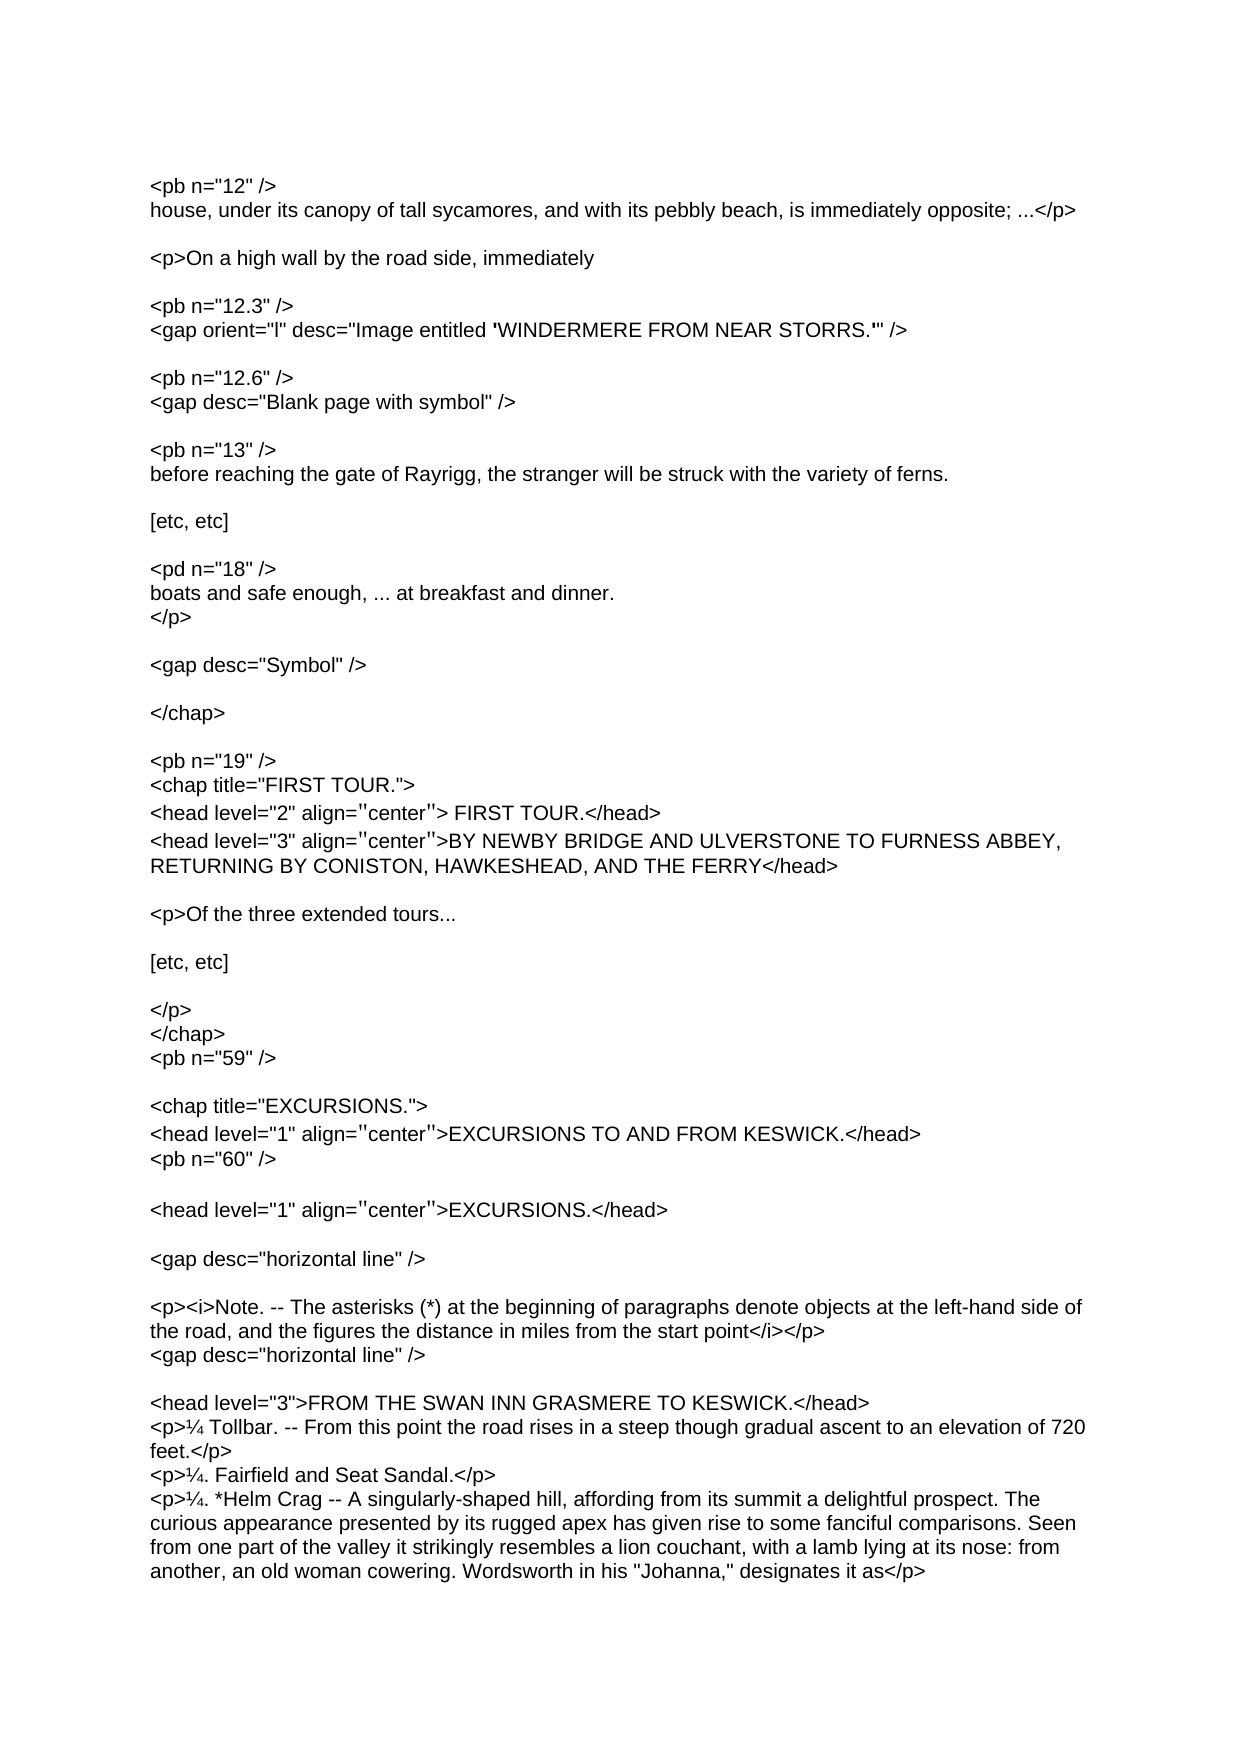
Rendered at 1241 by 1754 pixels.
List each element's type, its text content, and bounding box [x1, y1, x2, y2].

text house, under its canopy of tall sycamores, and with its pebbly beach, is immediately opposite; ...</p> [150, 198, 1090, 222]
text <pb n="19" /> [150, 749, 1090, 773]
text [etc, etc] [150, 509, 1090, 533]
text <pb n="12.3" /> [150, 294, 1090, 318]
text <pd n="18" /> [150, 557, 1090, 581]
text <p>On a high wall by the road side, immediately [150, 246, 1090, 270]
text </chap> [150, 701, 1090, 725]
text <head level="2" align="center"> FIRST TOUR.</head> [150, 797, 1090, 826]
text <p>¼ Tollbar. -- From this point the road rises in a steep though gradual ascent to an elevation of 720 feet.</p> [150, 1415, 1090, 1463]
text <pb n="12" /> [150, 174, 1090, 198]
text </chap> [150, 1022, 1090, 1046]
text <gap desc="Symbol" /> [150, 653, 1090, 677]
text <gap desc="horizontal line" /> [150, 1247, 1090, 1271]
text <gap desc="Blank page with symbol" /> [150, 389, 1090, 413]
text <pb n="13" /> [150, 437, 1090, 461]
text <gap orient="l" desc="Image entitled 'WINDERMERE FROM NEAR STORRS.'" /> [150, 318, 1090, 342]
text <pb n="60" /> [150, 1147, 1090, 1171]
text <gap desc="horizontal line" /> [150, 1343, 1090, 1367]
text <p>¼. *Helm Crag -- A singularly-shaped hill, affording from its summit a delightful prospect. The curious appearance presented by its rugged apex has given rise to some fanciful comparisons. Seen from one part of the valley it strikingly resembles a lion couchant, with a lamb lying at its nose: from another, an old woman cowering. Wordsworth in his "Johanna," designates it as</p> [150, 1487, 1090, 1583]
text <p>¼. Fairfield and Seat Sandal.</p> [150, 1463, 1090, 1487]
text before reaching the gate of Rayrigg, the stranger will be struck with the variety of ferns. [150, 461, 1090, 485]
text <pb n="59" /> [150, 1046, 1090, 1070]
text <head level="1" align="center">EXCURSIONS.</head> [150, 1194, 1090, 1223]
text <head level="3" align="center">BY NEWBY BRIDGE AND ULVERSTONE TO FURNESS ABBEY, RETURNING BY CONISTON, HAWKESHEAD, AND THE FERRY</head> [150, 826, 1090, 878]
text <chap title="EXCURSIONS."> [150, 1094, 1090, 1118]
text [etc, etc] [150, 950, 1090, 974]
text <pb n="12.6" /> [150, 366, 1090, 389]
text <chap title="FIRST TOUR."> [150, 773, 1090, 797]
text <head level="3">FROM THE SWAN INN GRASMERE TO KESWICK.</head> [150, 1391, 1090, 1415]
text boats and safe enough, ... at breakfast and dinner. [150, 581, 1090, 605]
text <p><i>Note. -- The asterisks (*) at the beginning of paragraphs denote objects at the left-hand side of the road, and the figures the distance in miles from the start point</i></p> [150, 1295, 1090, 1343]
text <head level="1" align="center">EXCURSIONS TO AND FROM KESWICK.</head> [150, 1118, 1090, 1147]
text <p>Of the three extended tours... [150, 902, 1090, 926]
text </p> [150, 998, 1090, 1022]
text </p> [150, 605, 1090, 629]
